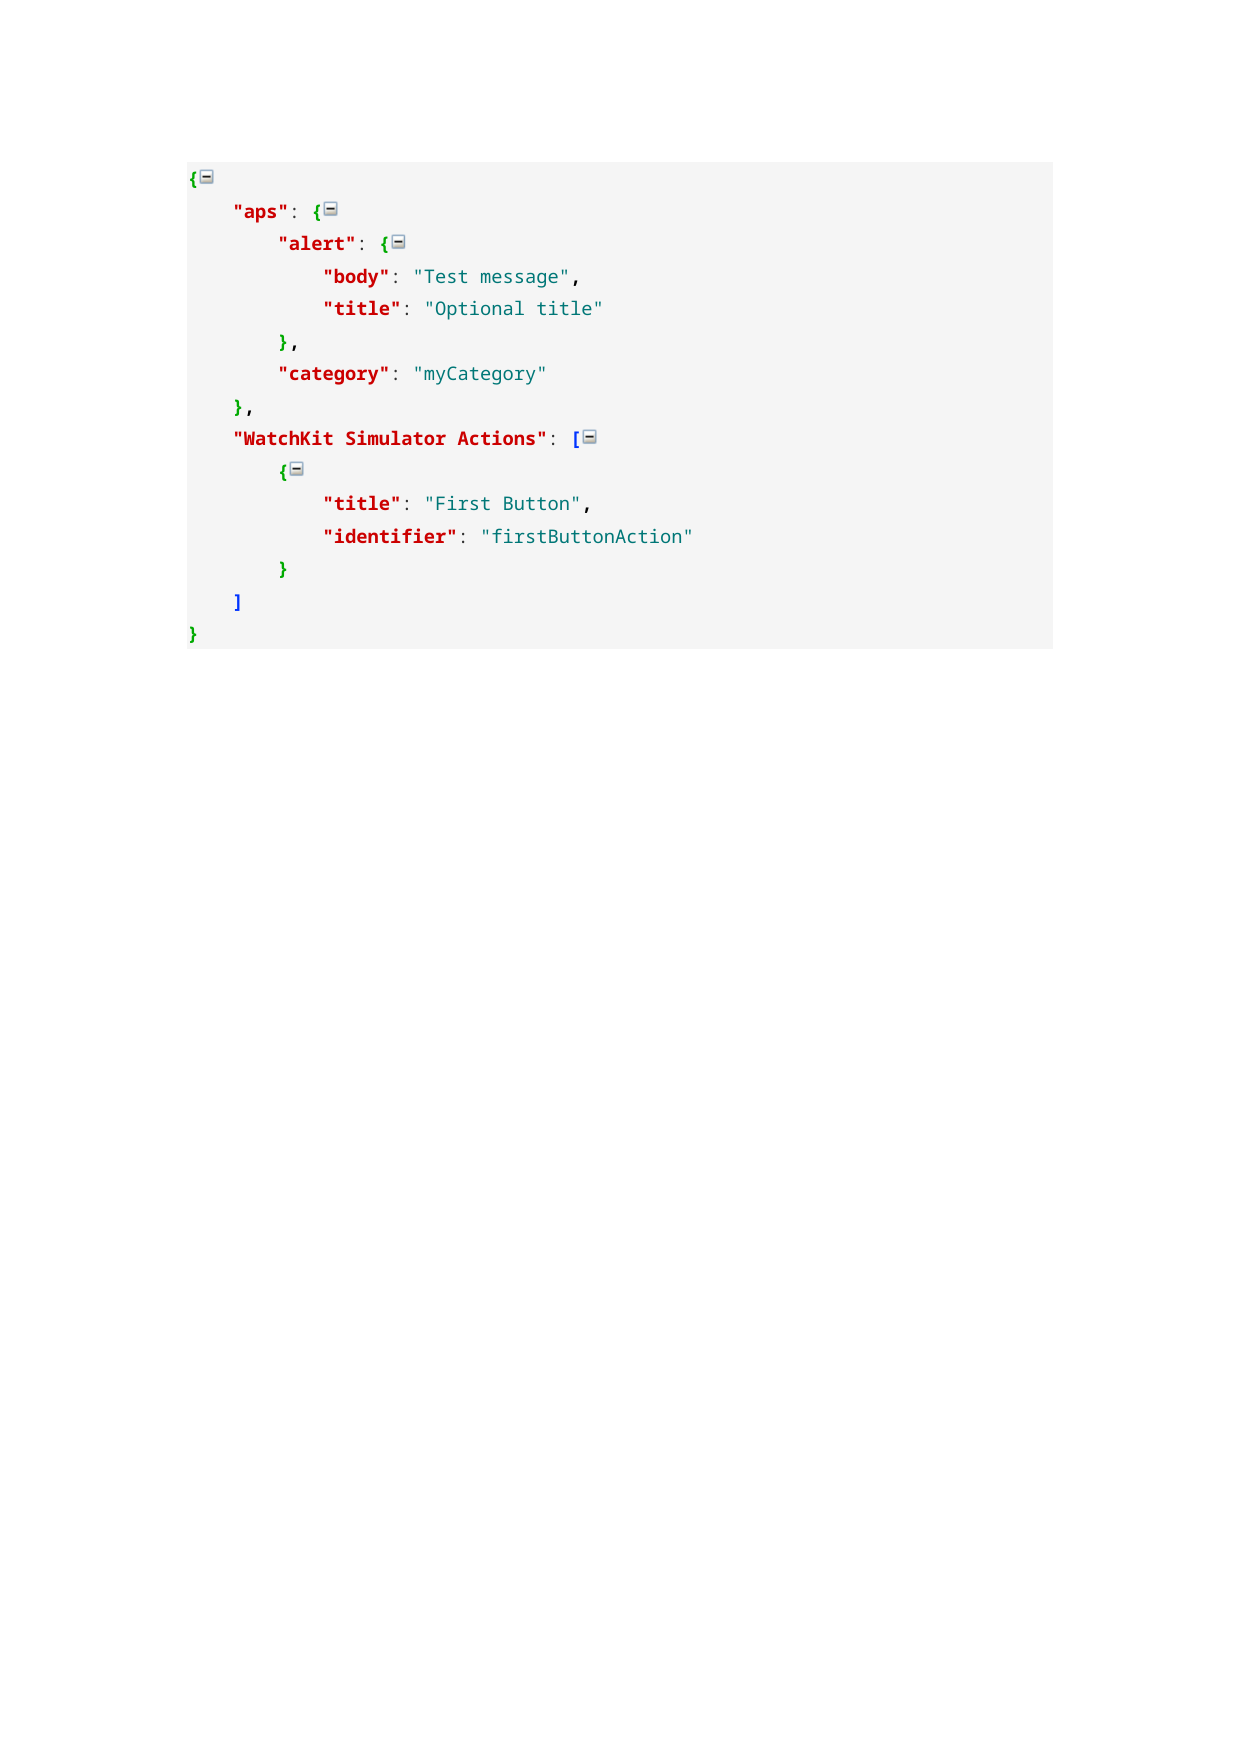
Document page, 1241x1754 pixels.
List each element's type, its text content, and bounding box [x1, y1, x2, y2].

text "identifier": "firstButtonAction" [187, 519, 1053, 552]
picture [322, 200, 367, 218]
text "alert": { [187, 227, 1053, 259]
picture [581, 428, 625, 446]
text } [187, 617, 1053, 649]
text { [187, 162, 1053, 194]
picture [390, 233, 434, 251]
text }, [187, 389, 1053, 422]
text ] [187, 584, 1053, 617]
text "WatchKit Simulator Actions": [ [187, 422, 1053, 454]
text }, [187, 324, 1053, 357]
text "aps": { [187, 194, 1053, 227]
text "body": "Test message", [187, 259, 1053, 292]
text } [187, 552, 1053, 584]
picture [288, 460, 333, 478]
text "title": "First Button", [187, 487, 1053, 519]
picture [198, 168, 243, 186]
text { [187, 454, 1053, 487]
text "title": "Optional title" [187, 292, 1053, 324]
text "category": "myCategory" [187, 357, 1053, 389]
